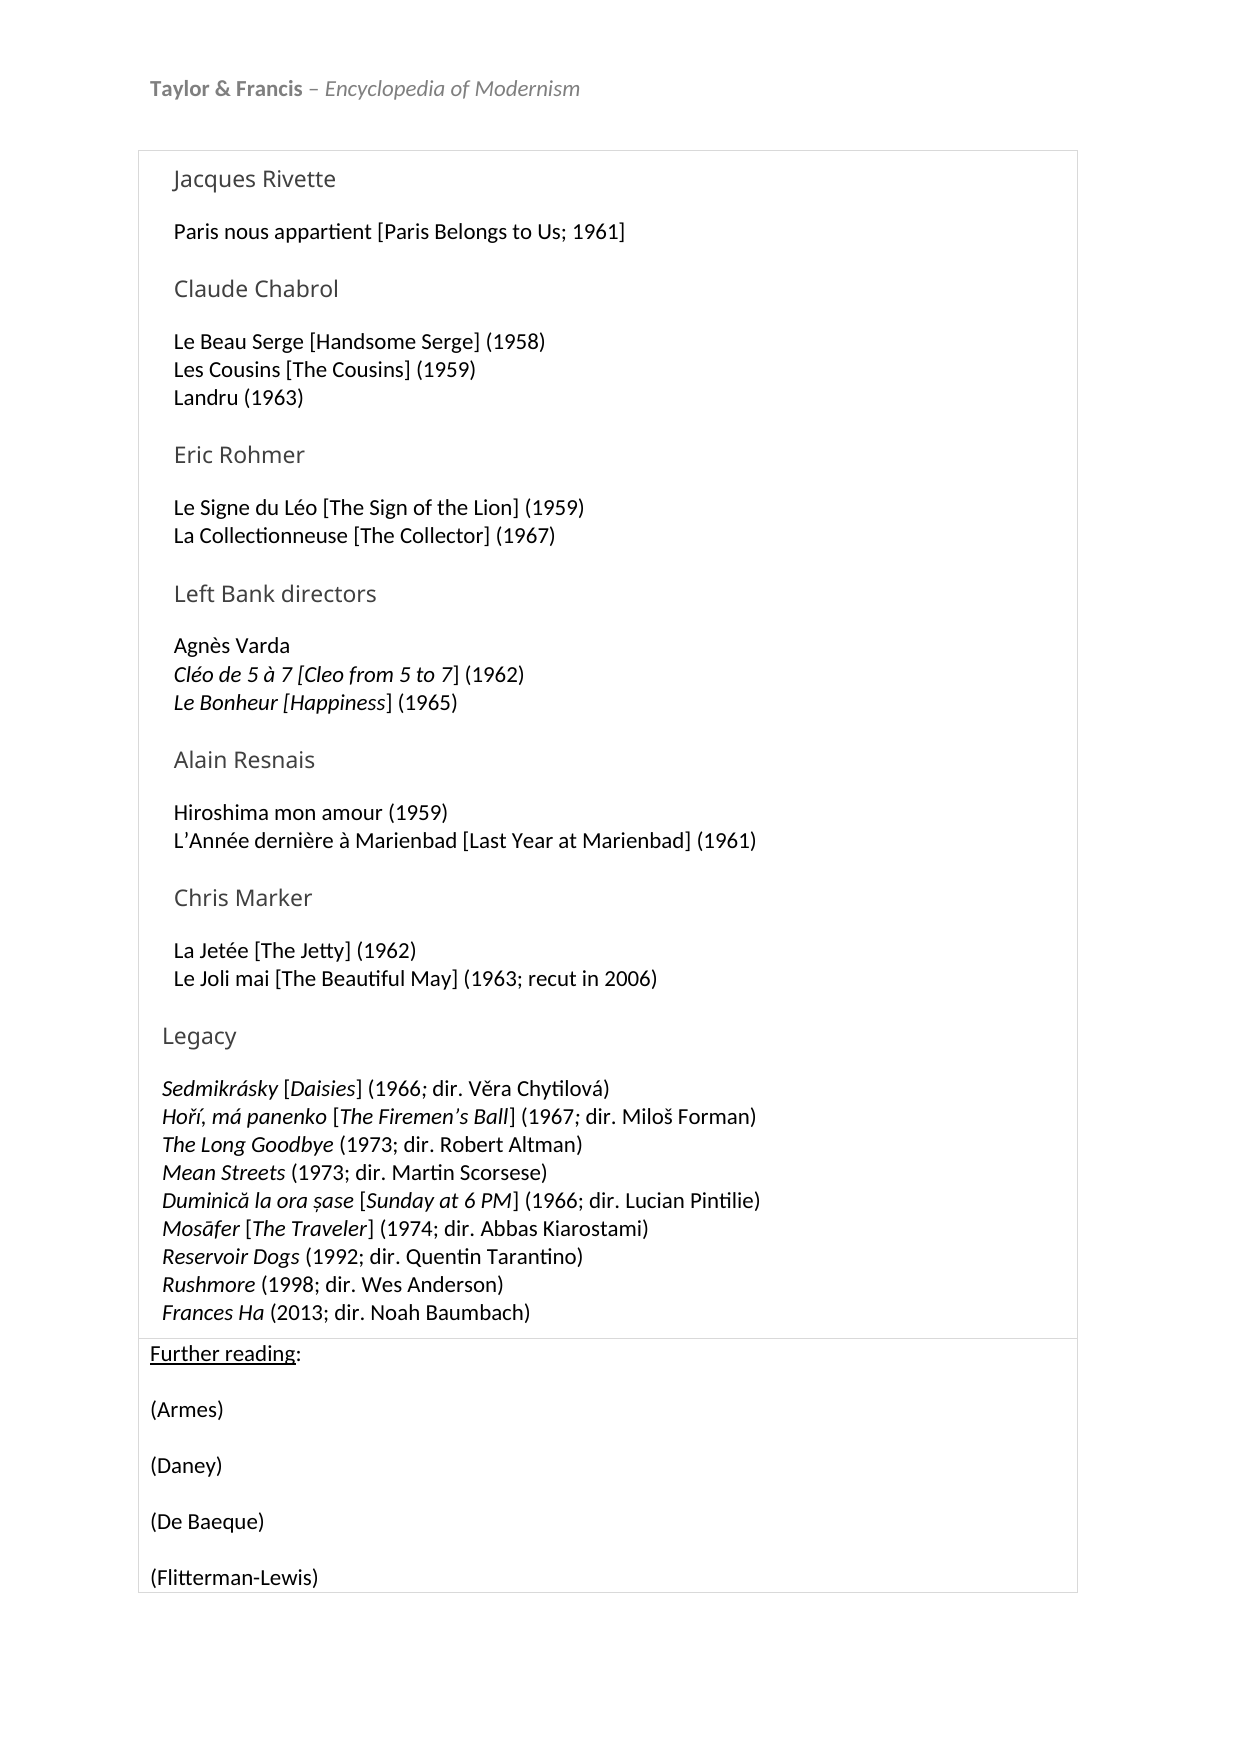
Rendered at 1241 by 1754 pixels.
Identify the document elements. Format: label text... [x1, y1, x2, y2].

table_cell Further reading: [139, 1339, 1077, 1592]
